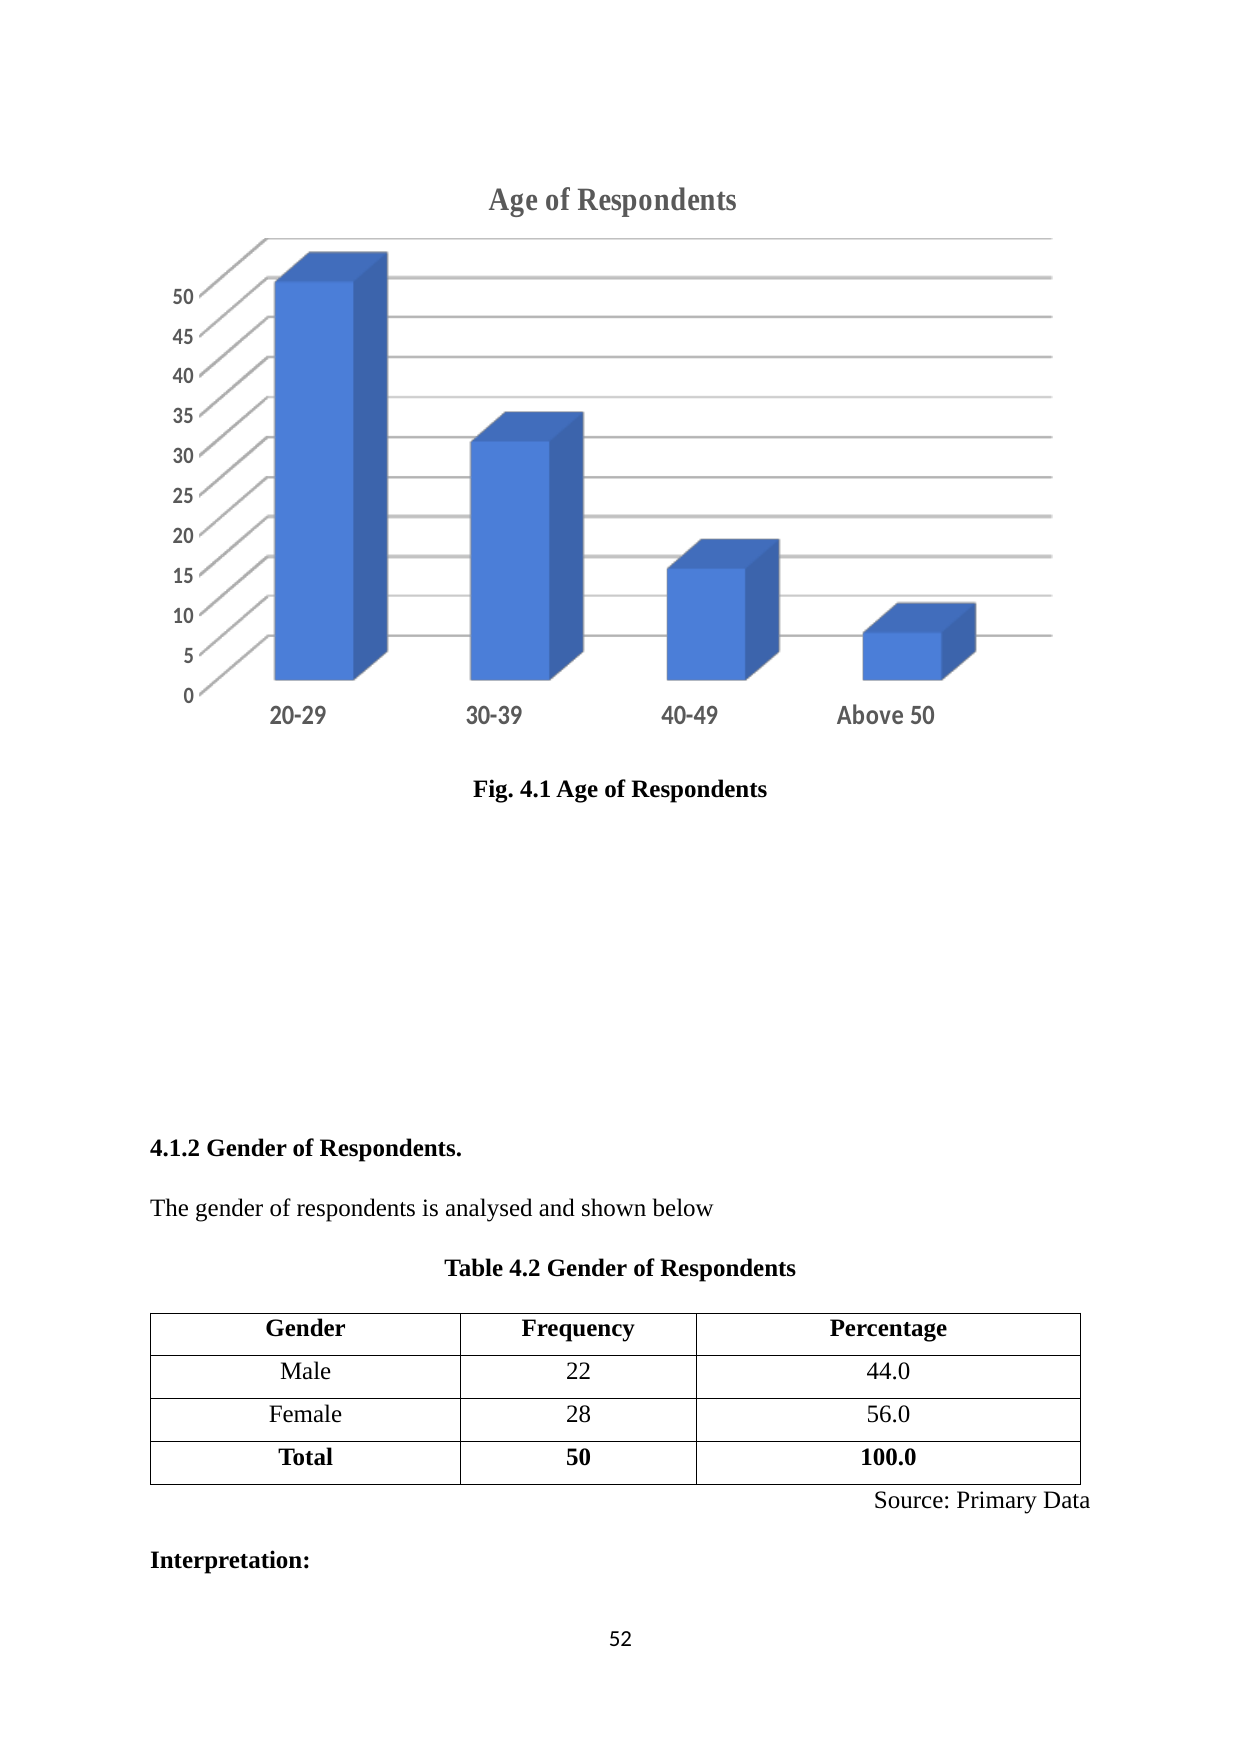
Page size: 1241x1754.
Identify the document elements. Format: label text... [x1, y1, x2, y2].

table_cell Male [151, 1356, 460, 1398]
text Interpretation: [150, 1545, 1090, 1574]
table_cell Female [151, 1399, 460, 1441]
table_header Gender [151, 1314, 460, 1355]
table_cell Total [151, 1442, 460, 1484]
table_cell 56.0 [697, 1399, 1080, 1441]
text Source: Primary Data [150, 1485, 1090, 1514]
table_cell 50 [461, 1442, 696, 1484]
table_cell 44.0 [697, 1356, 1080, 1398]
table_header Frequency [461, 1314, 696, 1355]
text Table 4.2 Gender of Respondents [150, 1253, 1090, 1281]
table_cell 100.0 [697, 1442, 1080, 1484]
text The gender of respondents is analysed and shown below [150, 1193, 1090, 1222]
text 4.1.2 Gender of Respondents. [150, 1133, 1090, 1162]
text Fig. 4.1 Age of Respondents [150, 774, 1090, 803]
table_cell 22 [461, 1356, 696, 1398]
table_header Percentage [697, 1314, 1080, 1355]
table_cell 28 [461, 1399, 696, 1441]
